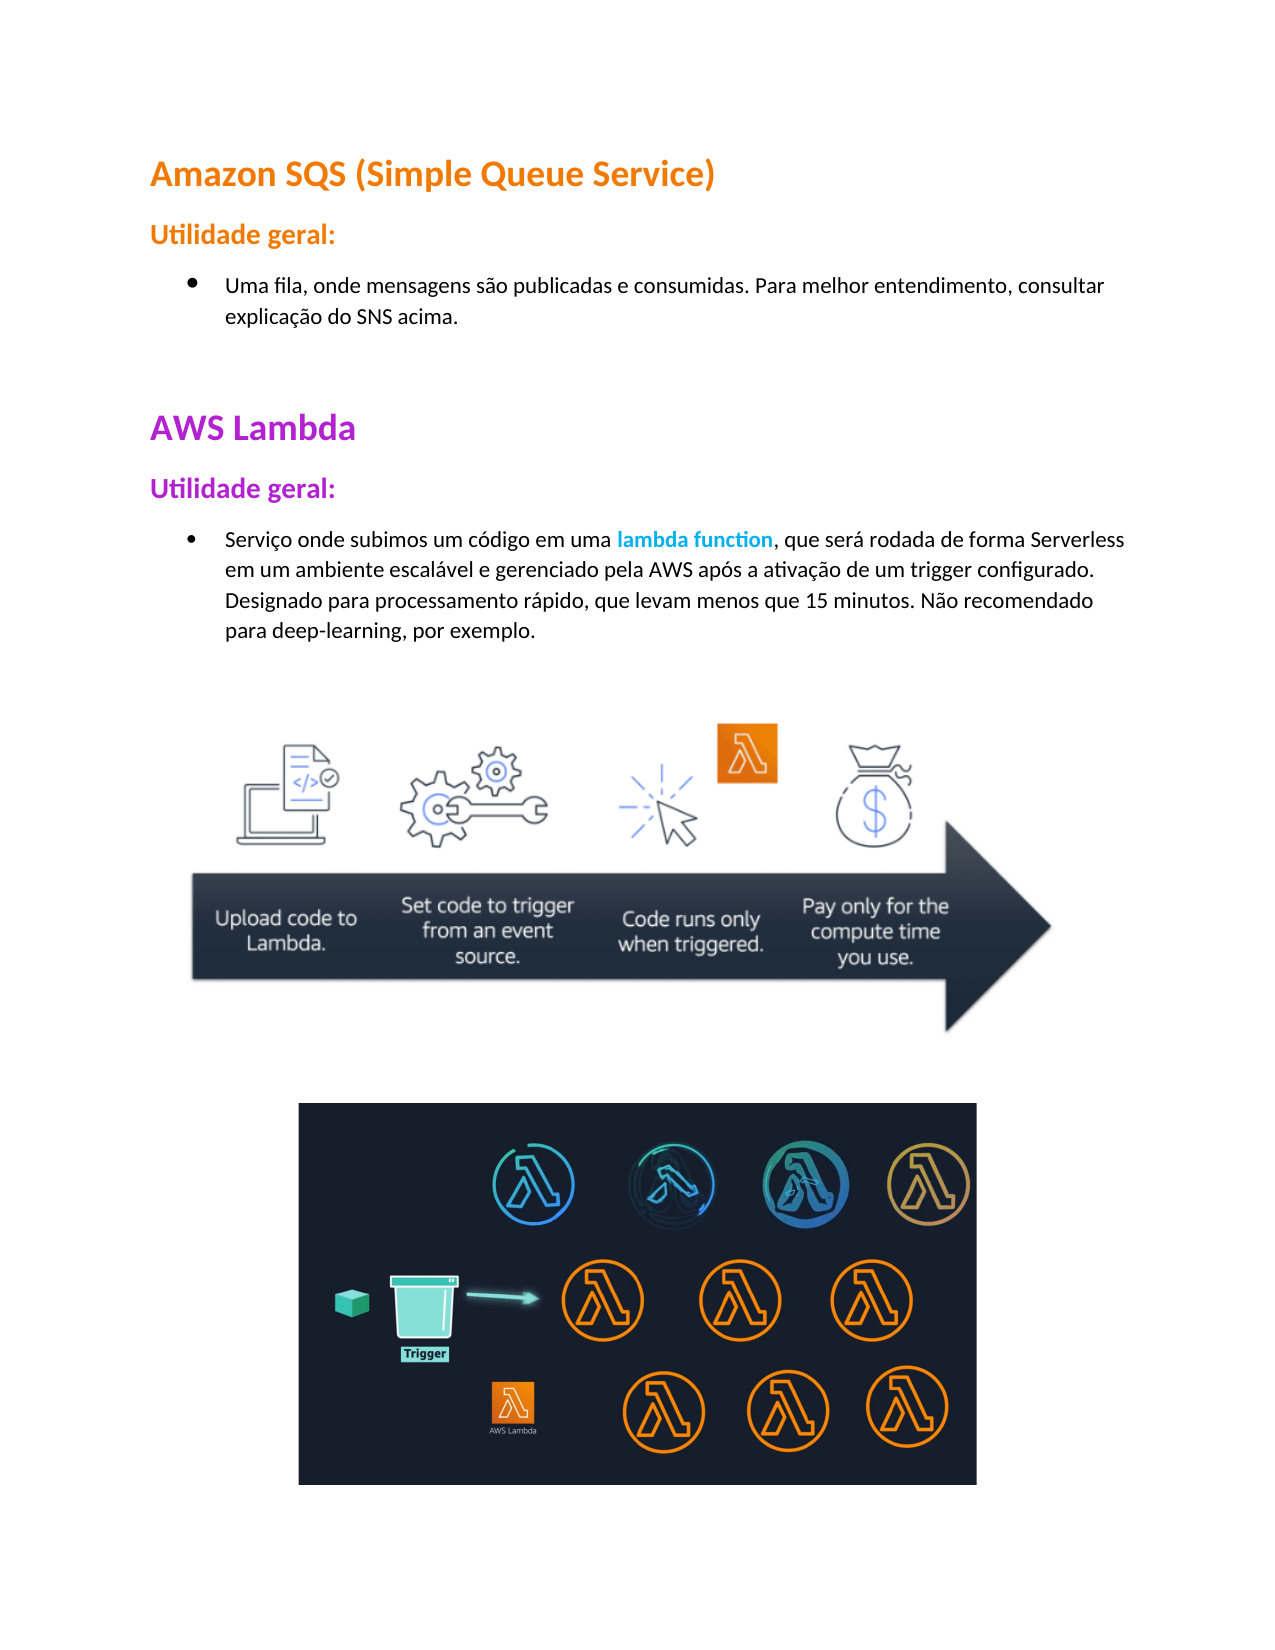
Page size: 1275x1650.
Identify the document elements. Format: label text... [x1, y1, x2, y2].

list Uma fila, onde mensagens são publicadas e consumidas. Para melhor entendimento, consultar explicação do SNS acima. [187, 271, 1125, 330]
picture [187, 709, 1057, 1038]
text Utilidade geral: [150, 216, 1125, 252]
picture [298, 1103, 977, 1485]
text Utilidade geral: [150, 470, 1125, 506]
list Serviço onde subimos um código em uma lambda function, que será rodada de forma Serverless em um ambiente escalável e gerenciado pela AWS após a ativação de um trigger configurado. Designado para processamento rápido, que levam menos que 15 minutos. Não recomendado para deep-learning, por exemplo. [187, 525, 1125, 644]
text Amazon SQS (Simple Queue Service) [150, 150, 1125, 196]
text AWS Lambda [150, 404, 1125, 450]
